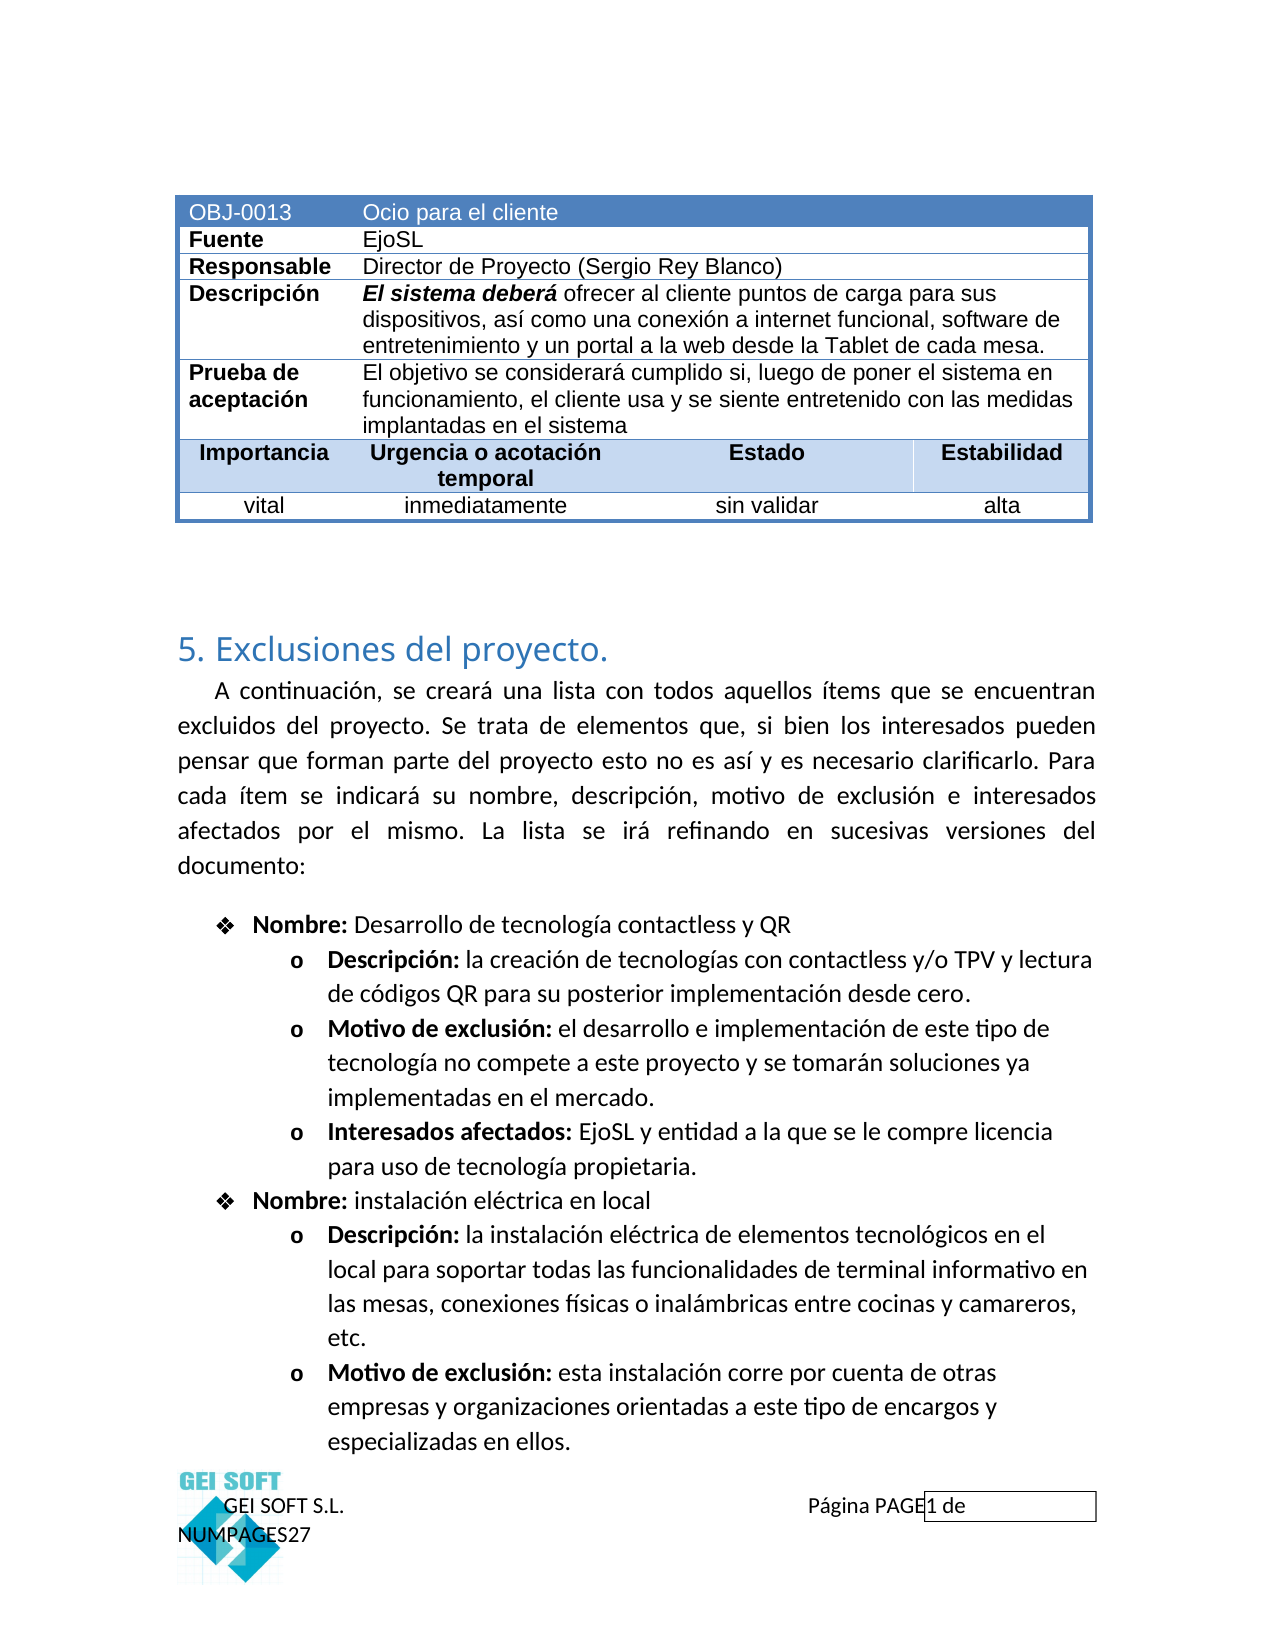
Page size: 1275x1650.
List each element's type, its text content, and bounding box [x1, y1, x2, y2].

table_cell Fuente [180, 227, 351, 252]
table_cell Urgencia o acotación temporal [351, 440, 620, 492]
list Nombre: Desarrollo de tecnología contactless y QR [215, 909, 1098, 940]
table_cell Importancia [180, 440, 351, 492]
subtitle Exclusiones del proyecto. [177, 625, 1098, 671]
table_cell Prueba de aceptación [180, 360, 351, 438]
table_cell EjoSL [351, 227, 1088, 252]
table_cell inmediatamente [351, 493, 620, 518]
table_header Ocio para el cliente [351, 199, 1088, 226]
list Descripción: la creación de tecnologías con contactless y/o TPV y lectura de códigos QR para su posterior implementación desde cero. [290, 943, 1098, 1009]
table_cell Director de Proyecto (Sergio Rey Blanco) [351, 254, 1088, 279]
picture [273, 1500, 282, 1511]
table_cell alta [914, 493, 1088, 518]
table_cell Estado [620, 440, 913, 492]
table_cell Estabilidad [914, 440, 1088, 492]
table_cell El sistema deberá ofrecer al cliente puntos de carga para sus dispositivos, así como una conexión a internet funcional, software de entretenimiento y un portal a la web desde la Tablet de cada mesa. [351, 280, 1088, 359]
picture [177, 1469, 284, 1585]
table_cell Responsable [180, 254, 351, 279]
list Motivo de exclusión: el desarrollo e implementación de este tipo de tecnología no compete a este proyecto y se tomarán soluciones ya implementadas en el mercado. [290, 1012, 1098, 1113]
table_cell sin validar [620, 493, 913, 518]
table_cell El objetivo se considerará cumplido si, luego de poner el sistema en funcionamiento, el cliente usa y se siente entretenido con las medidas implantadas en el sistema [351, 360, 1088, 438]
list Interesados afectados: EjoSL y entidad a la que se le compre licencia para uso de tecnología propietaria. [290, 1115, 1098, 1182]
list Nombre: instalación eléctrica en local [215, 1184, 1098, 1216]
text A continuación, se creará una lista con todos aquellos ítems que se encuentran excluidos del proyecto. Se trata de elementos que, si bien los interesados pueden pensar que forman parte del proyecto esto no es así y es necesario clarificarlo. Para cada ítem se indicará su nombre, descripción, motivo de exclusión e interesados afectados por el mismo. La lista se irá refinando en sucesivas versiones del documento: [177, 674, 1098, 881]
table_cell Descripción [180, 280, 351, 359]
table_cell vital [180, 493, 351, 518]
table_header OBJ-0013 [180, 199, 351, 226]
picture [924, 1491, 1098, 1523]
